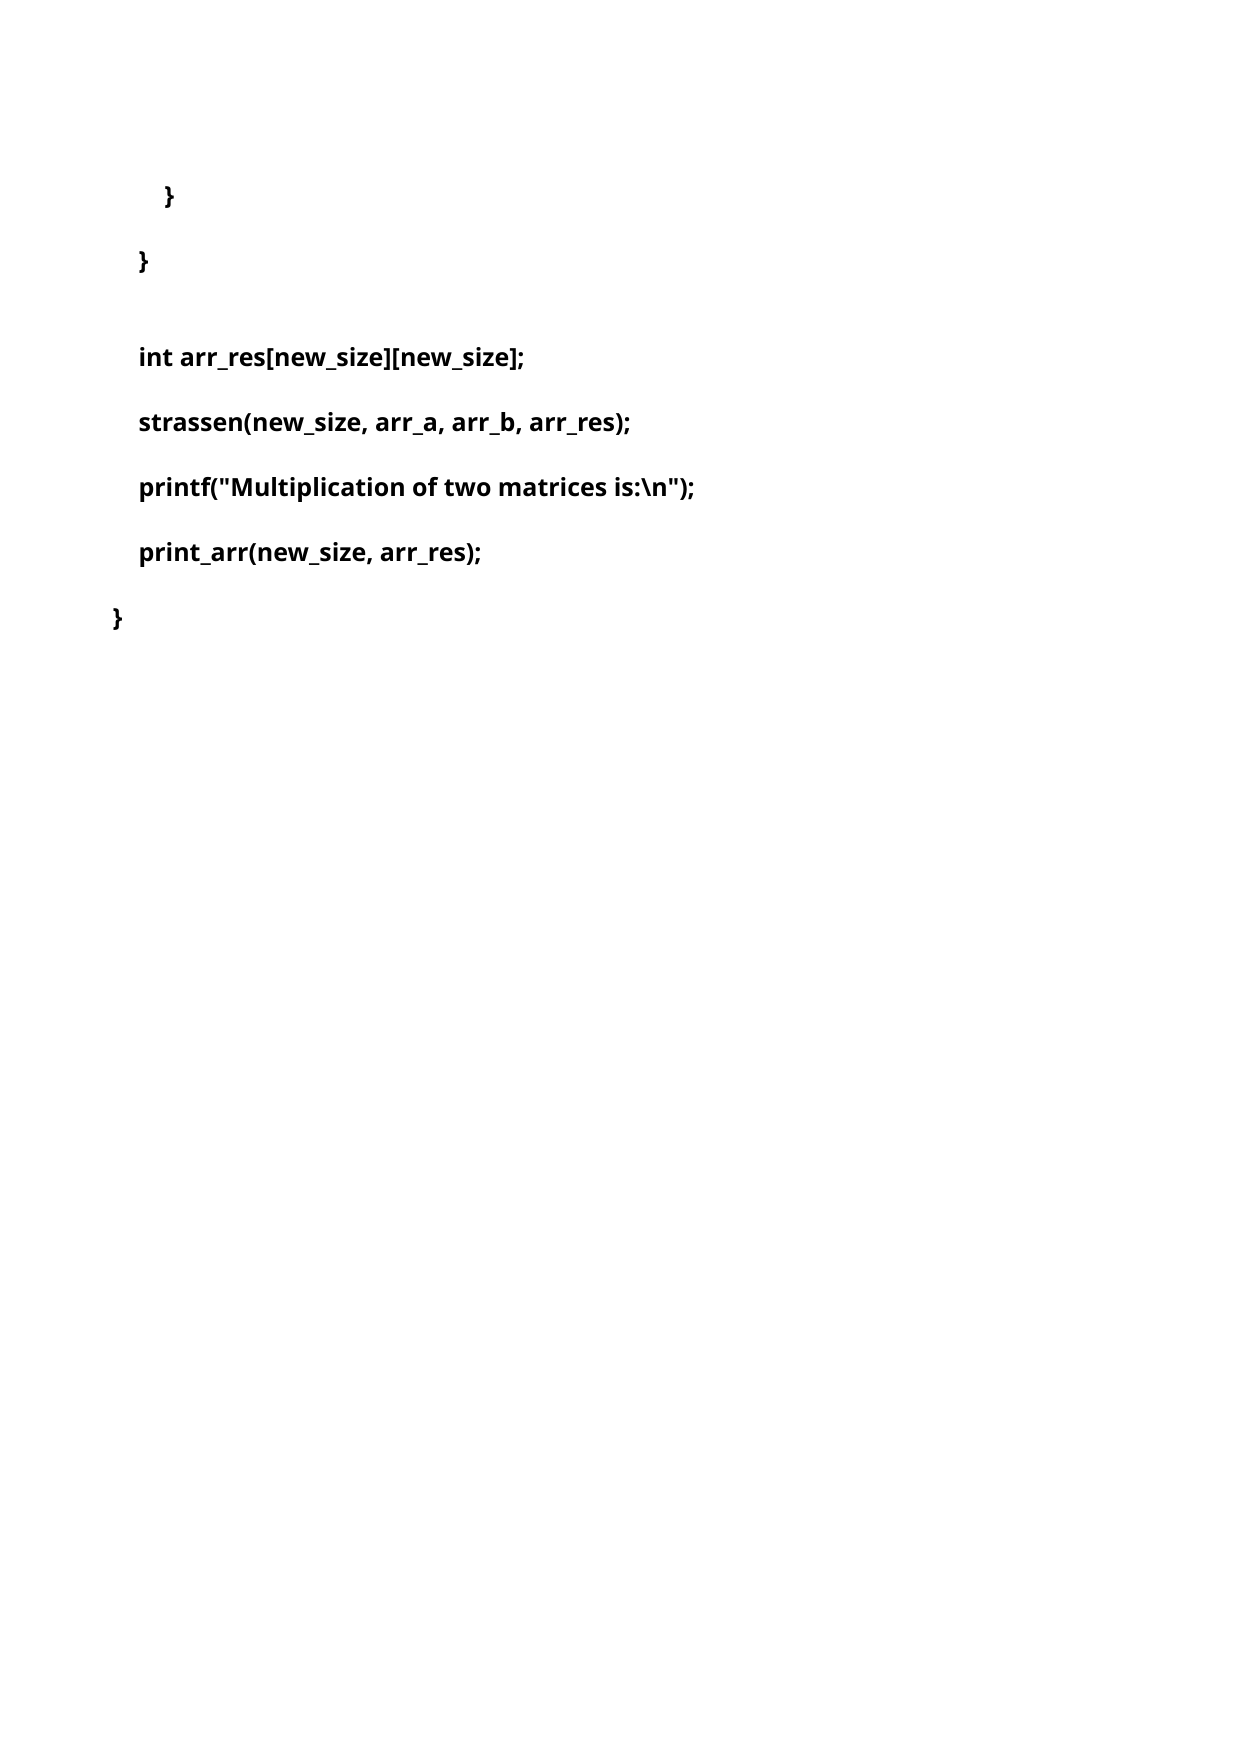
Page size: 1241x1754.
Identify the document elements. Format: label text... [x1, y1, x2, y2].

text int arr_res[new_size][new_size]; [112, 324, 1128, 389]
text } [112, 584, 1128, 649]
text strassen(new_size, arr_a, arr_b, arr_res); [112, 389, 1128, 454]
text print_arr(new_size, arr_res); [112, 519, 1128, 584]
text } [112, 227, 1128, 292]
text } [112, 162, 1128, 227]
text printf("Multiplication of two matrices is:\n"); [112, 454, 1128, 519]
